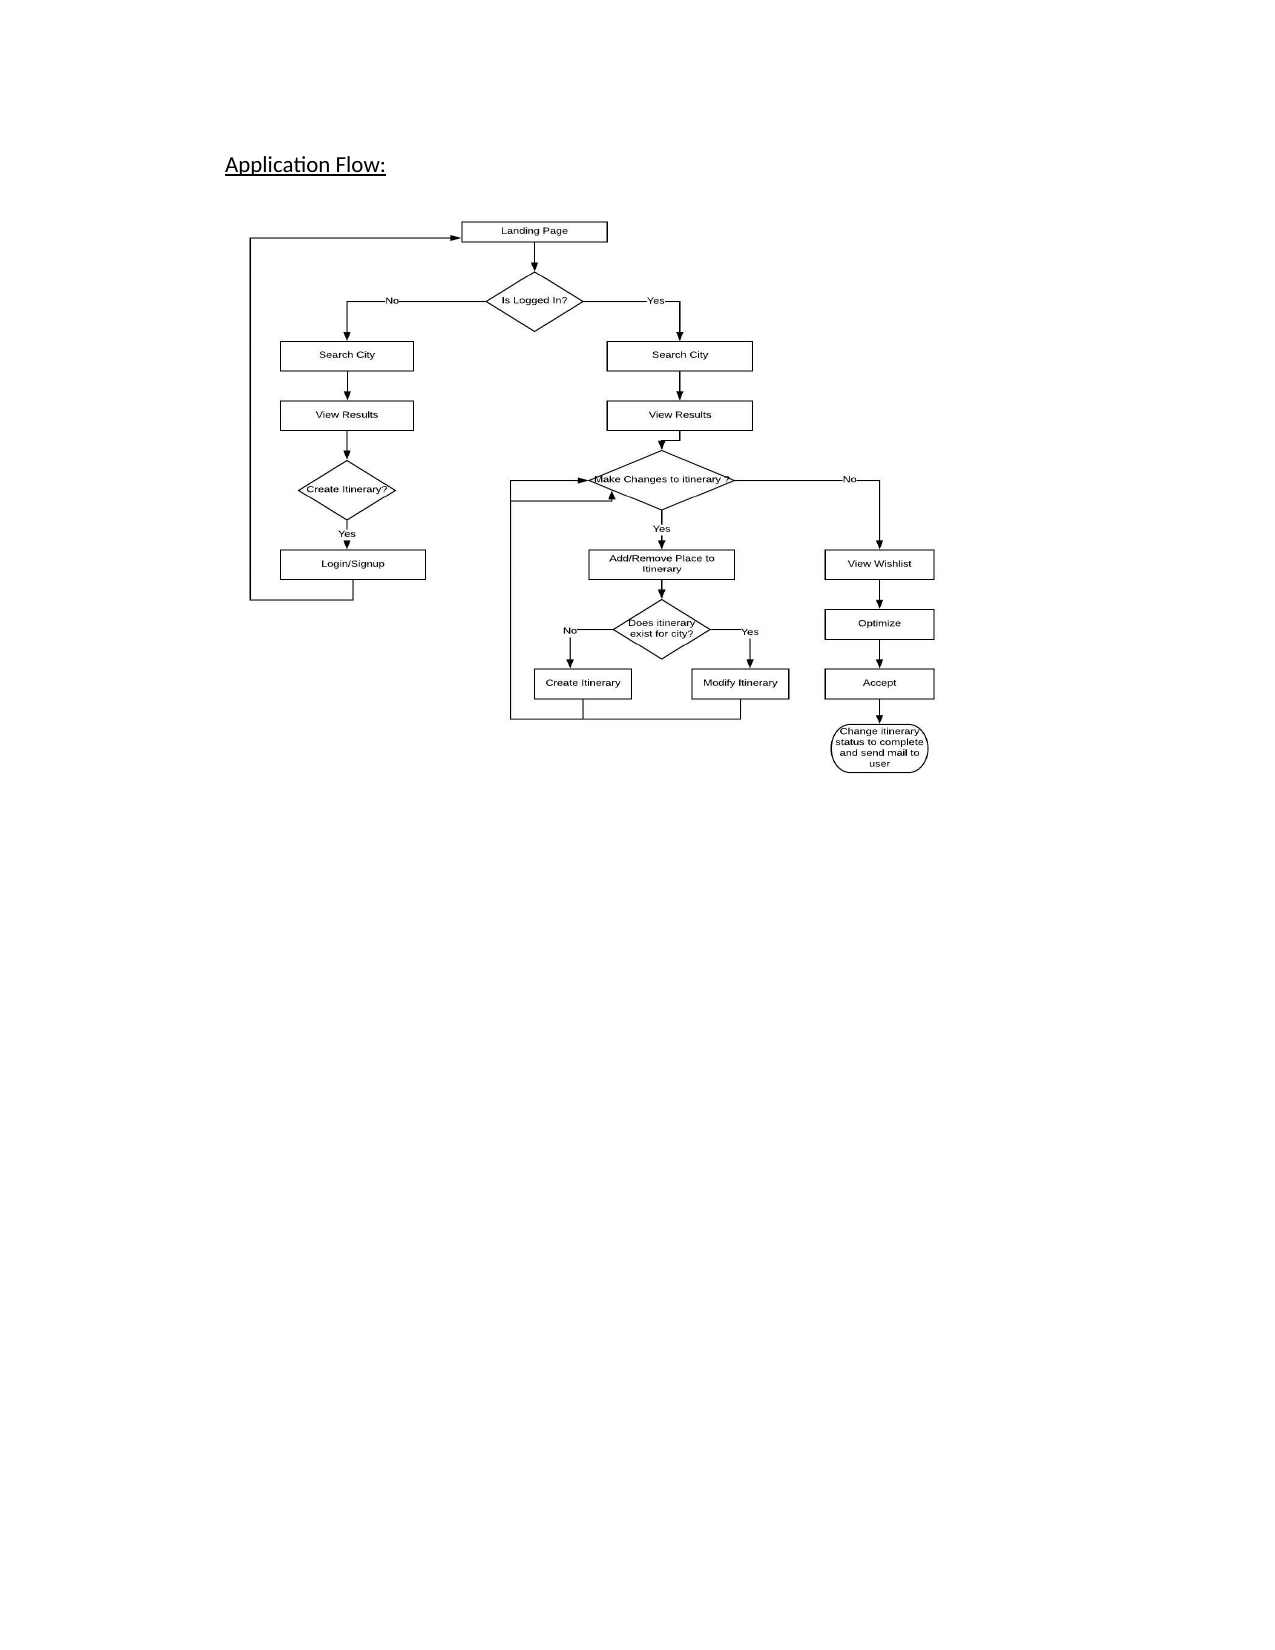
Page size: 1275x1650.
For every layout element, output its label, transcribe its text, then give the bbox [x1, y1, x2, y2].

picture [225, 202, 958, 792]
text Application Flow: [150, 150, 1125, 178]
